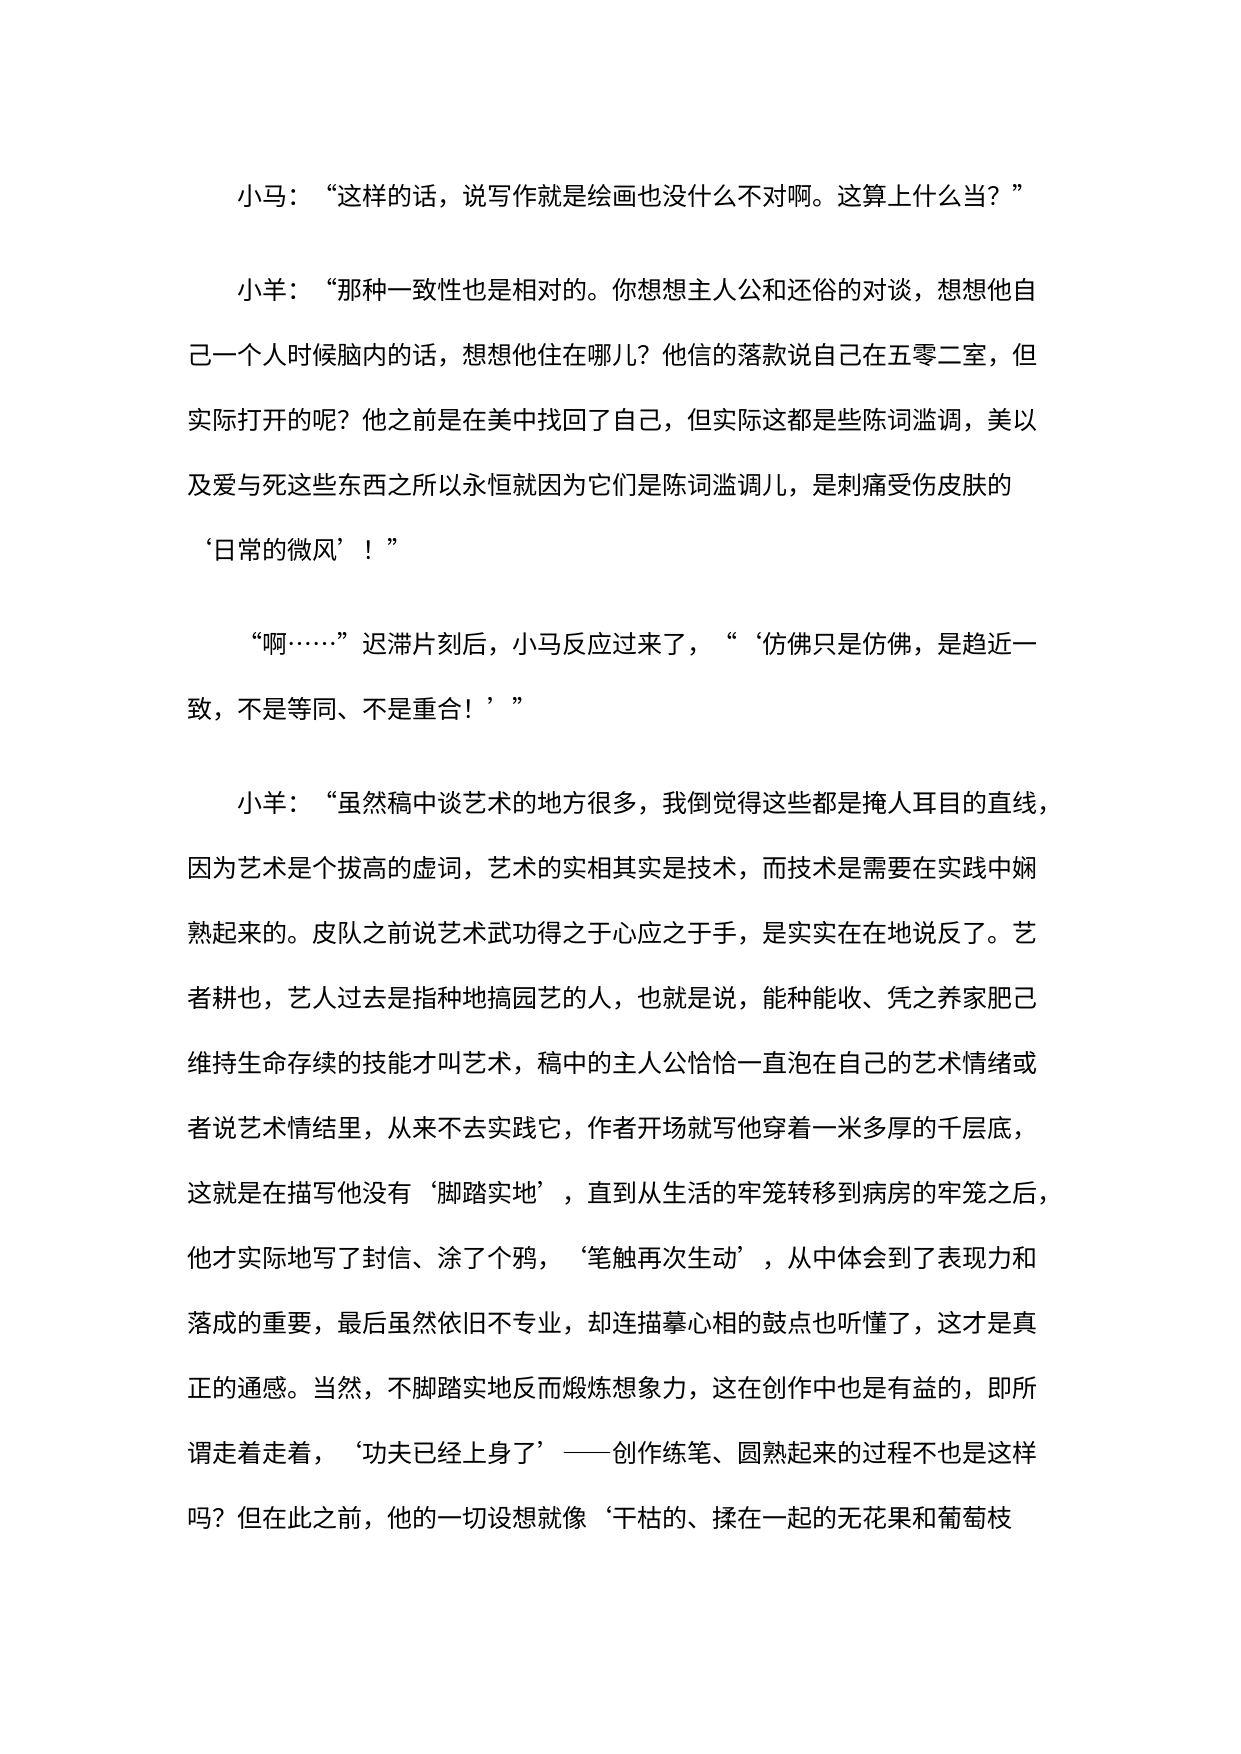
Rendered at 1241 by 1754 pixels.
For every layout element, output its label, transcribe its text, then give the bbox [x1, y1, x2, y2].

text 小马：“这样的话，说写作就是绘画也没什么不对啊。这算上什么当？” [187, 162, 1053, 227]
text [187, 769, 1053, 1549]
text 小羊：“那种一致性也是相对的。你想想主人公和还俗的对谈，想想他自己一个人时候脑内的话，想想他住在哪儿？他信的落款说自己在五零二室，但实际打开的呢？他之前是在美中找回了自己，但实际这都是些陈词滥调，美以及爱与死这些东西之所以永恒就因为它们是陈词滥调儿，是刺痛受伤皮肤的‘日常的微风’！” [187, 256, 1053, 581]
text “啊……”迟滞片刻后，小马反应过来了，“‘仿佛只是仿佛，是趋近一致，不是等同、不是重合！’” [187, 610, 1053, 740]
